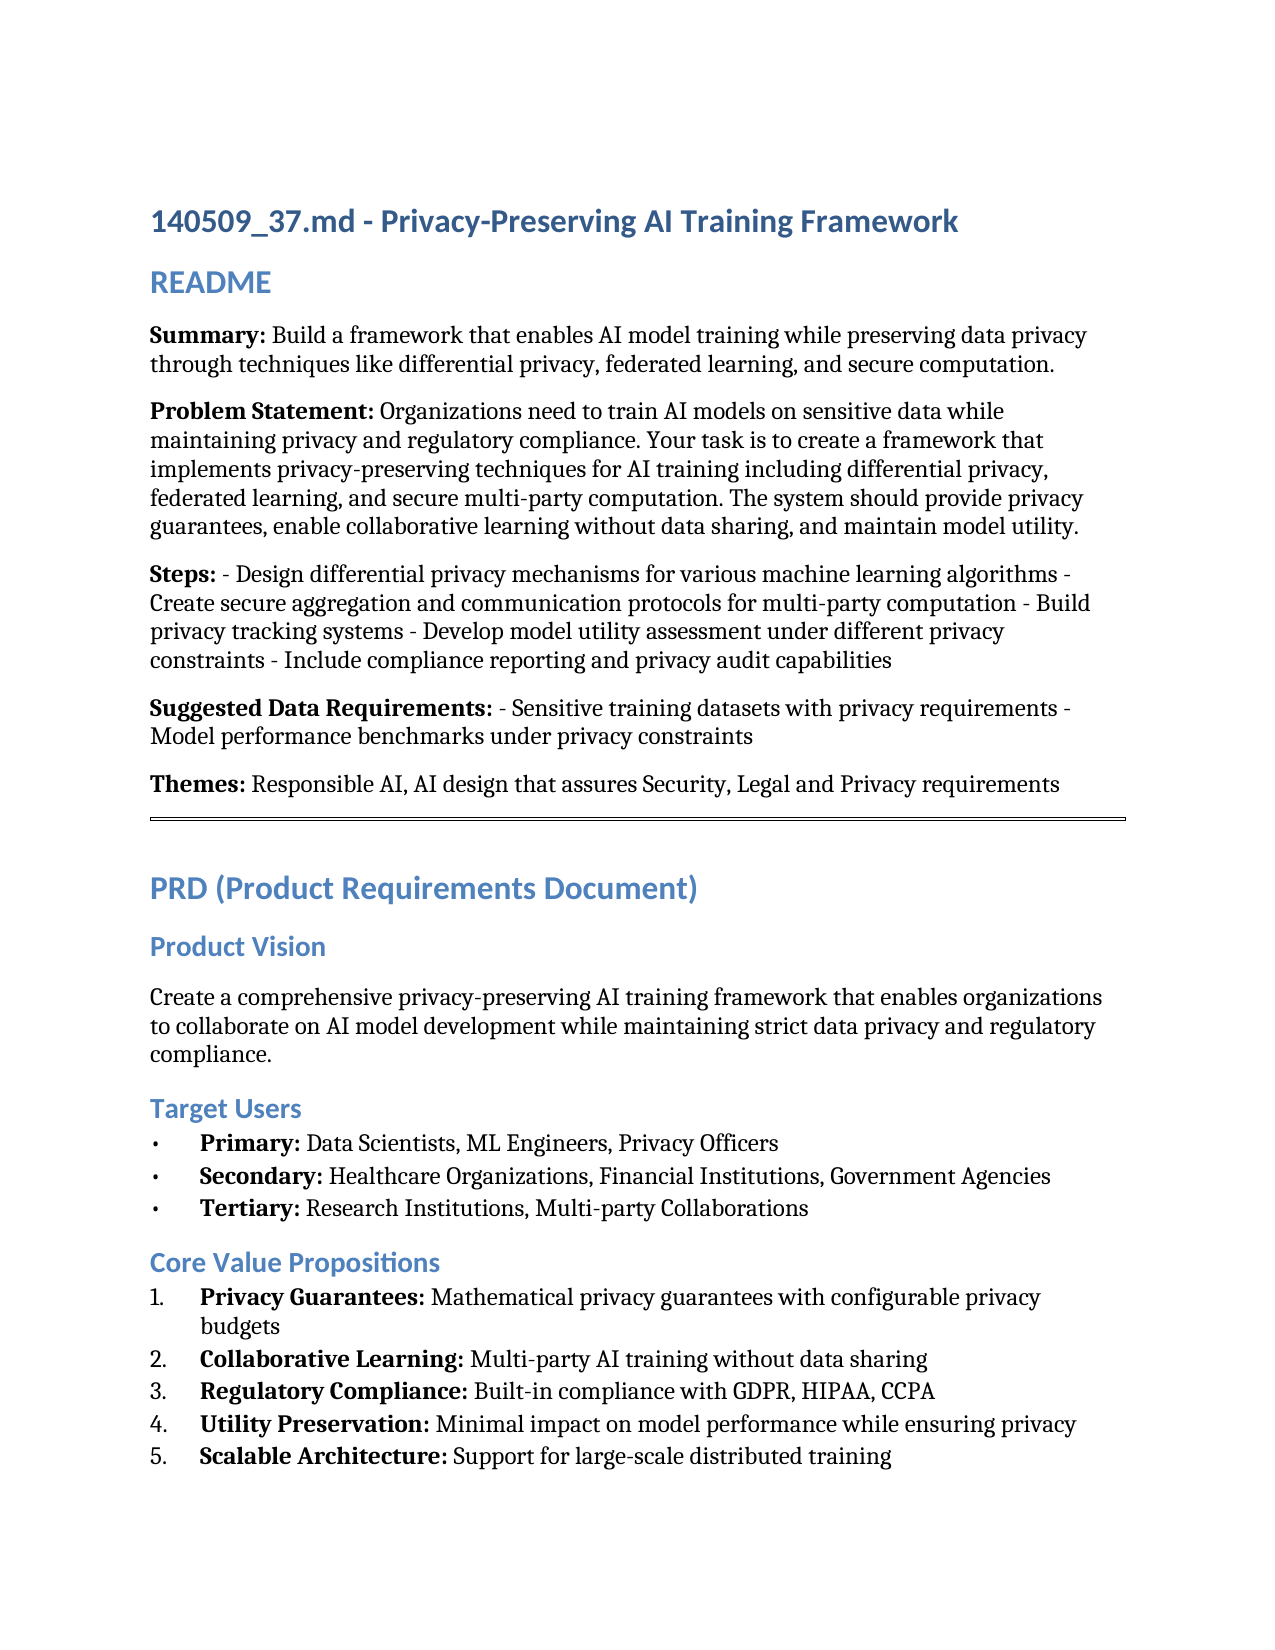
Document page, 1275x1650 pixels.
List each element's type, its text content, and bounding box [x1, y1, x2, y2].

list Regulatory Compliance: Built-in compliance with GDPR, HIPAA, CCPA [150, 1377, 1125, 1406]
list Privacy Guarantees: Mathematical privacy guarantees with configurable privacy budgets [150, 1283, 1125, 1341]
list Scalable Architecture: Support for large-scale distributed training [150, 1442, 1125, 1471]
subtitle Core Value Propositions [150, 1244, 1125, 1279]
text Themes: Responsible AI, AI design that assures Security, Legal and Privacy requirements [150, 770, 1125, 798]
list Primary: Data Scientists, ML Engineers, Privacy Officers [150, 1129, 1125, 1158]
text Summary: Build a framework that enables AI model training while preserving data privacy through techniques like differential privacy, federated learning, and secure computation. [150, 321, 1125, 378]
list Utility Preservation: Minimal impact on model performance while ensuring privacy [150, 1409, 1125, 1438]
subtitle 140509_37.md - Privacy-Preserving AI Training Framework [150, 200, 1125, 241]
list Collaborative Learning: Multi-party AI training without data sharing [150, 1344, 1125, 1373]
subtitle PRD (Product Requirements Document) [150, 867, 1125, 908]
list Secondary: Healthcare Organizations, Financial Institutions, Government Agencies [150, 1162, 1125, 1191]
text Problem Statement: Organizations need to train AI models on sensitive data while maintaining privacy and regulatory compliance. Your task is to create a framework that implements privacy-preserving techniques for AI training including differential privacy, federated learning, and secure multi-party computation. The system should provide privacy guarantees, enable collaborative learning without data sharing, and maintain model utility. [150, 397, 1125, 541]
text Suggested Data Requirements: - Sensitive training datasets with privacy requirements - Model performance benchmarks under privacy constraints [150, 693, 1125, 751]
text Steps: - Design differential privacy mechanisms for various machine learning algorithms - Create secure aggregation and communication protocols for multi-party computation - Build privacy tracking systems - Develop model utility assessment under different privacy constraints - Include compliance reporting and privacy audit capabilities [150, 560, 1125, 675]
text Create a comprehensive privacy-preserving AI training framework that enables organizations to collaborate on AI model development while maintaining strict data privacy and regulatory compliance. [150, 983, 1125, 1069]
subtitle Target Users [150, 1090, 1125, 1126]
subtitle README [150, 262, 1125, 302]
subtitle Product Vision [150, 928, 1125, 964]
list Tertiary: Research Institutions, Multi-party Collaborations [150, 1194, 1125, 1223]
